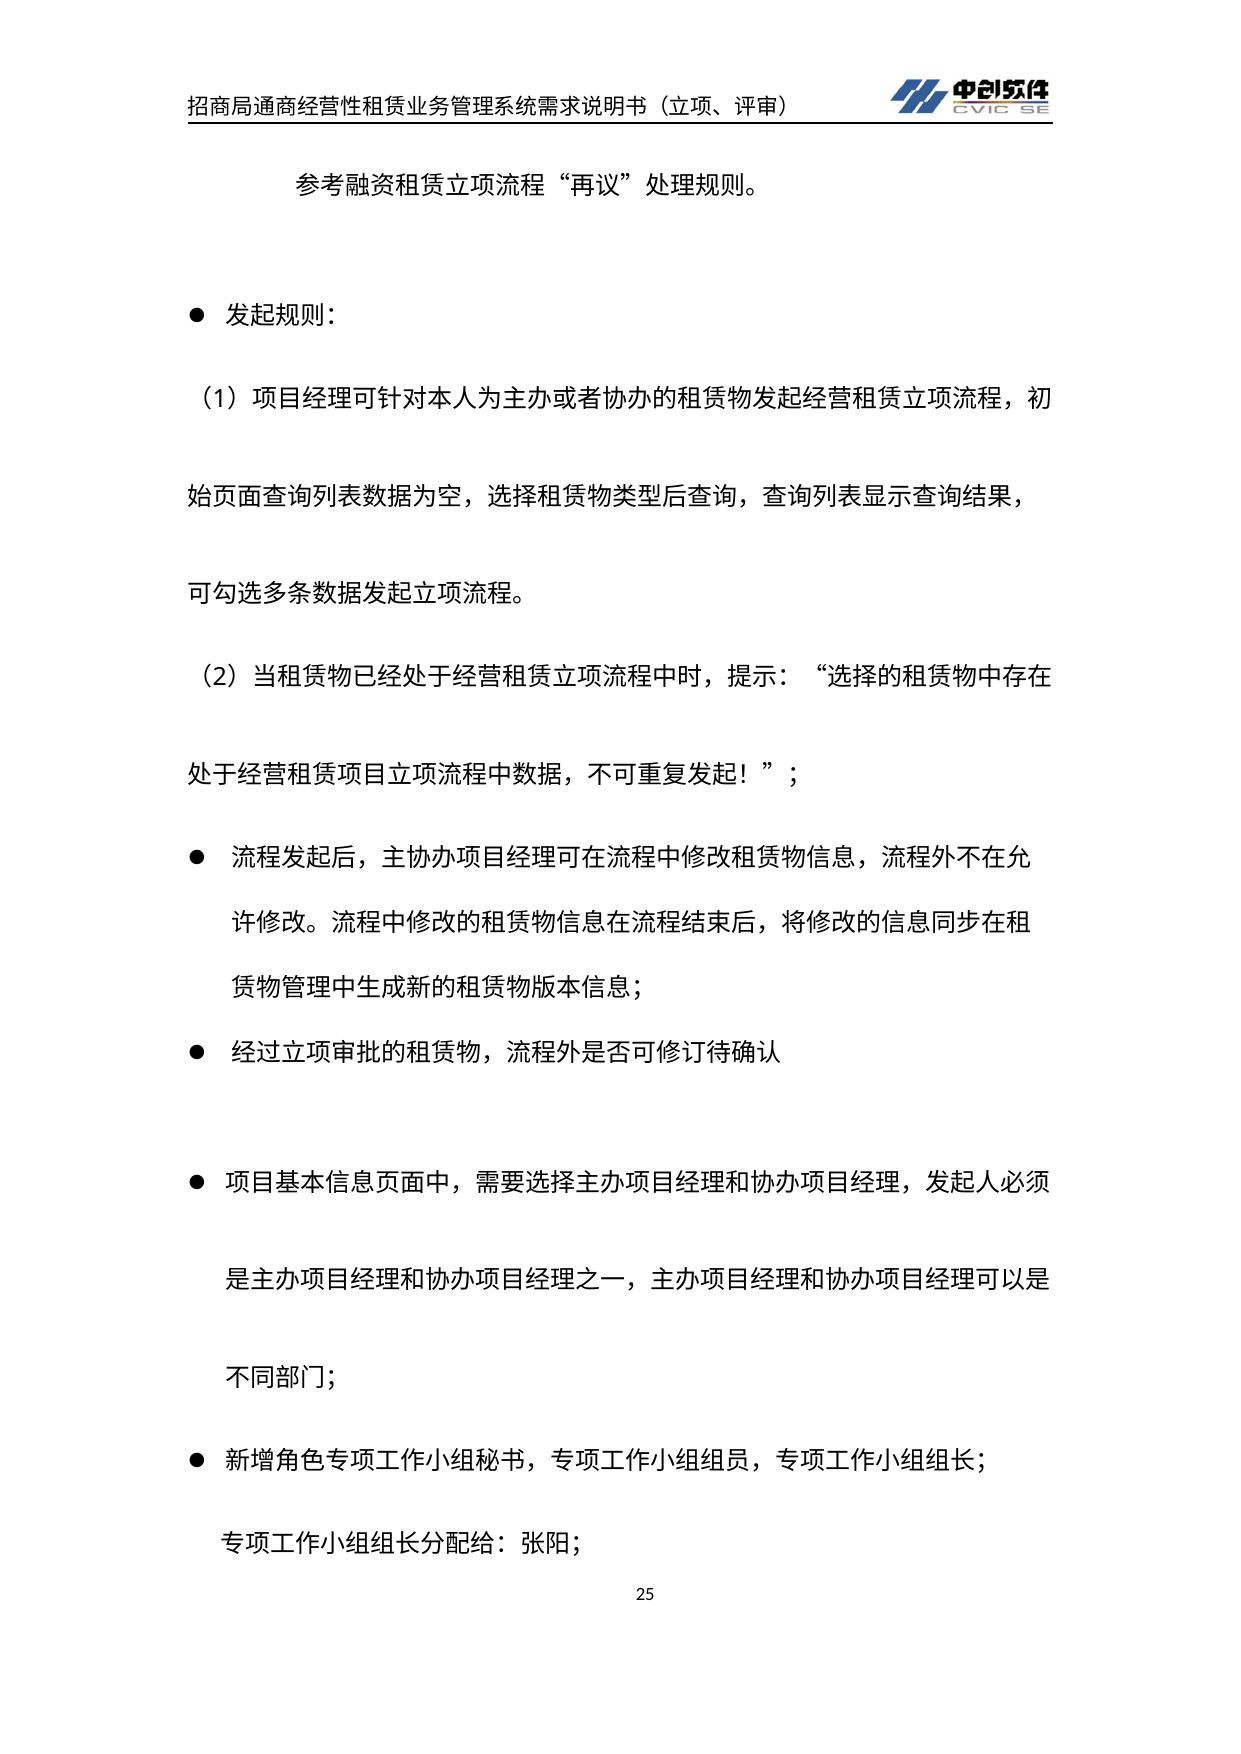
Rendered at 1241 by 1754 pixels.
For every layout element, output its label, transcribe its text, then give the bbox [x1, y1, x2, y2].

list 项目基本信息页面中，需要选择主办项目经理和协办项目经理，发起人必须是主办项目经理和协办项目经理之一，主办项目经理和协办项目经理可以是不同部门； [187, 1148, 1053, 1408]
text 专项工作小组组长分配给：张阳； [220, 1509, 1053, 1574]
list 经过立项审批的租赁物，流程外是否可修订待确认 [187, 1018, 1053, 1083]
list 流程发起后，主协办项目经理可在流程中修改租赁物信息，流程外不在允许修改。流程中修改的租赁物信息在流程结束后，将修改的信息同步在租赁物管理中生成新的租赁物版本信息； [187, 823, 1053, 1018]
picture [887, 77, 1053, 115]
text （2）当租赁物已经处于经营租赁立项流程中时，提示：“选择的租赁物中存在处于经营租赁项目立项流程中数据，不可重复发起！”； [187, 642, 1053, 805]
text （1）项目经理可针对本人为主办或者协办的租赁物发起经营租赁立项流程，初始页面查询列表数据为空，选择租赁物类型后查询，查询列表显示查询结果，可勾选多条数据发起立项流程。 [187, 364, 1053, 624]
list 新增角色专项工作小组秘书，专项工作小组组员，专项工作小组组长； [187, 1426, 1053, 1491]
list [220, 151, 1053, 216]
list 发起规则： [187, 281, 1053, 346]
